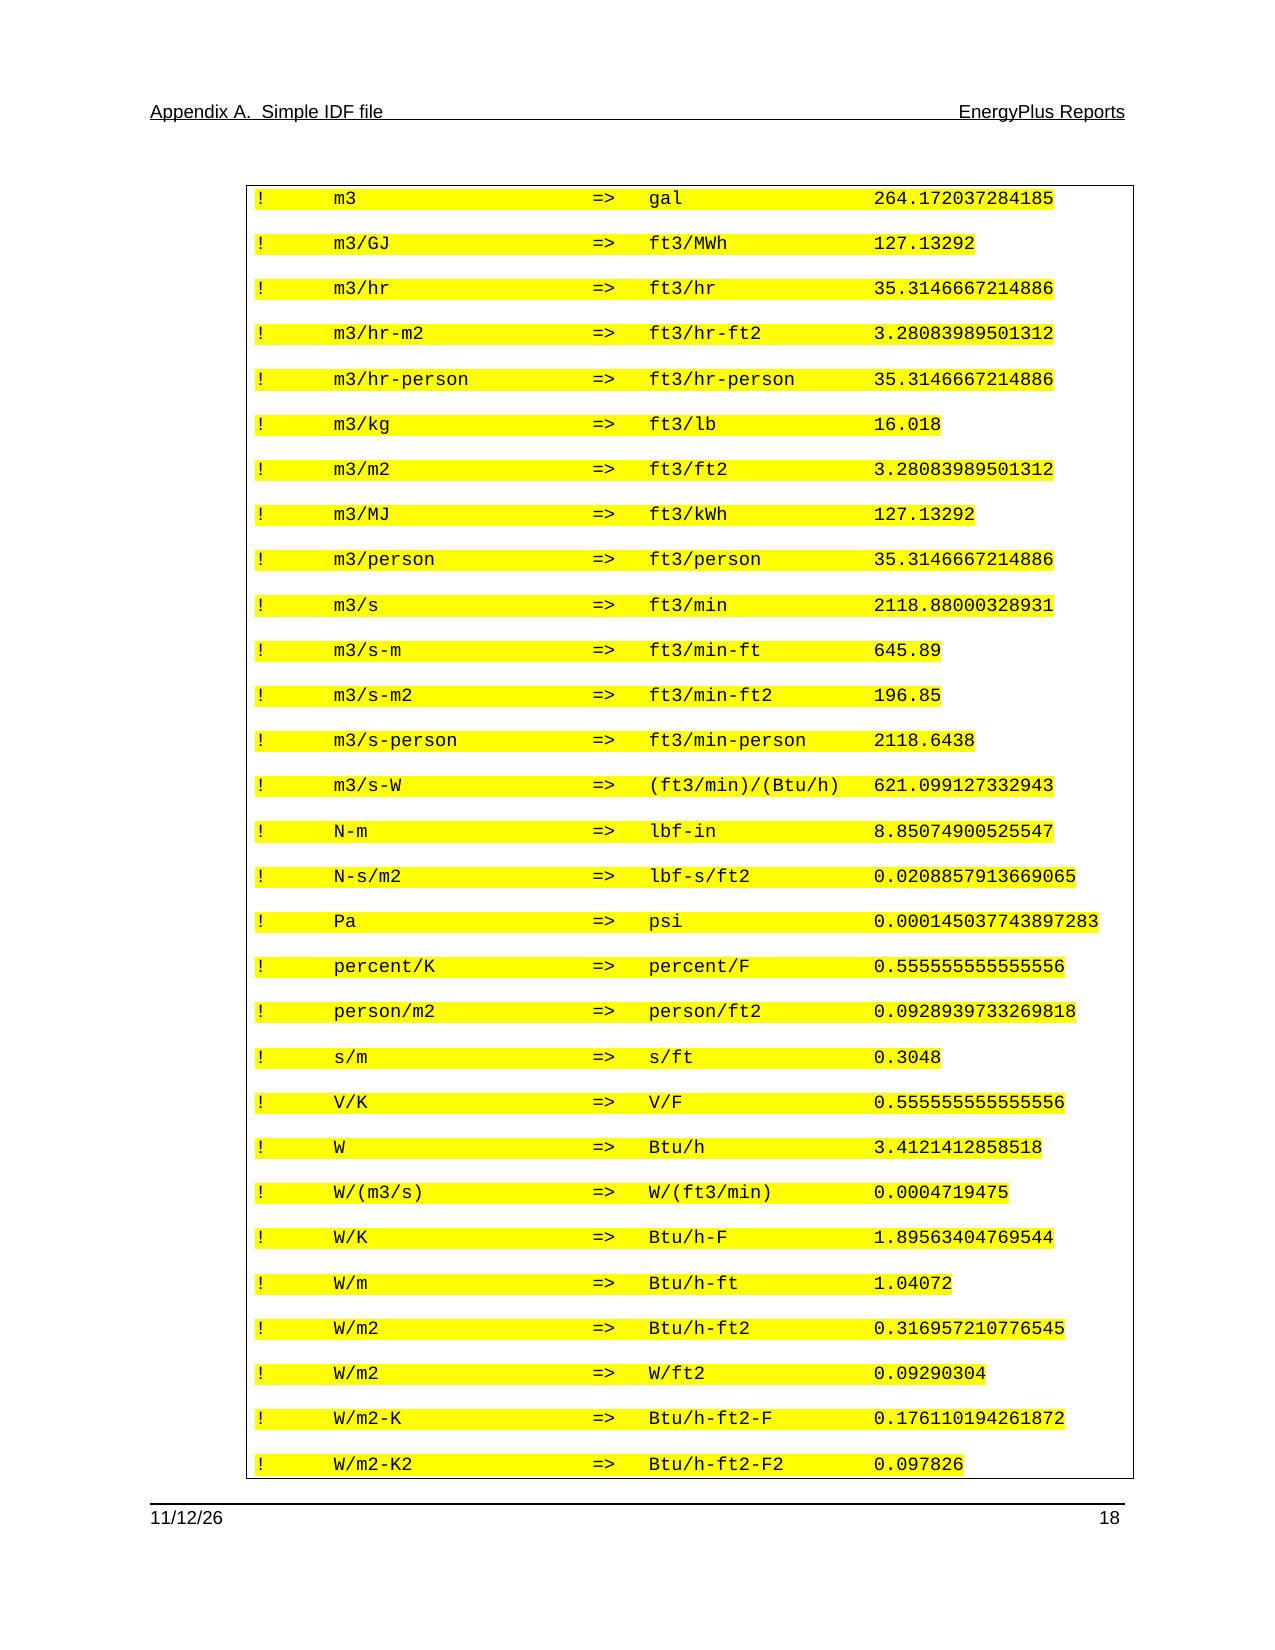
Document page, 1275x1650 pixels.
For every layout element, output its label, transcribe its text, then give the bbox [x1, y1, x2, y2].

text ! m3/kg => ft3/lb 16.018 [247, 411, 1133, 436]
text ! person/m2 => person/ft2 0.0928939733269818 [247, 999, 1133, 1023]
text ! V/K => V/F 0.555555555555556 [247, 1089, 1133, 1114]
text ! m3/s-m => ft3/min-ft 645.89 [247, 637, 1133, 662]
text ! m3/s => ft3/min 2118.88000328931 [247, 592, 1133, 617]
text ! W/(m3/s) => W/(ft3/min) 0.0004719475 [247, 1180, 1133, 1204]
text ! m3 => gal 264.172037284185 [247, 186, 1133, 210]
text ! W/m2 => Btu/h-ft2 0.316957210776545 [247, 1316, 1133, 1340]
text ! W/m2 => W/ft2 0.09290304 [247, 1361, 1133, 1385]
text ! m3/hr-m2 => ft3/hr-ft2 3.28083989501312 [247, 321, 1133, 345]
text ! percent/K => percent/F 0.555555555555556 [247, 954, 1133, 978]
text ! W/m2-K => Btu/h-ft2-F 0.176110194261872 [247, 1406, 1133, 1430]
text ! N-m => lbf-in 8.85074900525547 [247, 818, 1133, 843]
text ! m3/MJ => ft3/kWh 127.13292 [247, 502, 1133, 526]
text ! Pa => psi 0.000145037743897283 [247, 909, 1133, 933]
text ! m3/person => ft3/person 35.3146667214886 [247, 547, 1133, 571]
text ! m3/s-m2 => ft3/min-ft2 196.85 [247, 683, 1133, 707]
text ! W/K => Btu/h-F 1.89563404769544 [247, 1225, 1133, 1249]
text ! m3/m2 => ft3/ft2 3.28083989501312 [247, 457, 1133, 481]
text ! W/m => Btu/h-ft 1.04072 [247, 1270, 1133, 1295]
text ! m3/s-W => (ft3/min)/(Btu/h) 621.099127332943 [247, 773, 1133, 797]
text ! m3/hr => ft3/hr 35.3146667214886 [247, 276, 1133, 300]
text ! W/m2-K2 => Btu/h-ft2-F2 0.097826 [247, 1451, 1133, 1478]
text ! m3/s-person => ft3/min-person 2118.6438 [247, 728, 1133, 752]
text ! m3/hr-person => ft3/hr-person 35.3146667214886 [247, 366, 1133, 391]
text ! N-s/m2 => lbf-s/ft2 0.0208857913669065 [247, 863, 1133, 888]
text ! W => Btu/h 3.4121412858518 [247, 1135, 1133, 1159]
text ! s/m => s/ft 0.3048 [247, 1044, 1133, 1069]
text ! m3/GJ => ft3/MWh 127.13292 [247, 231, 1133, 255]
